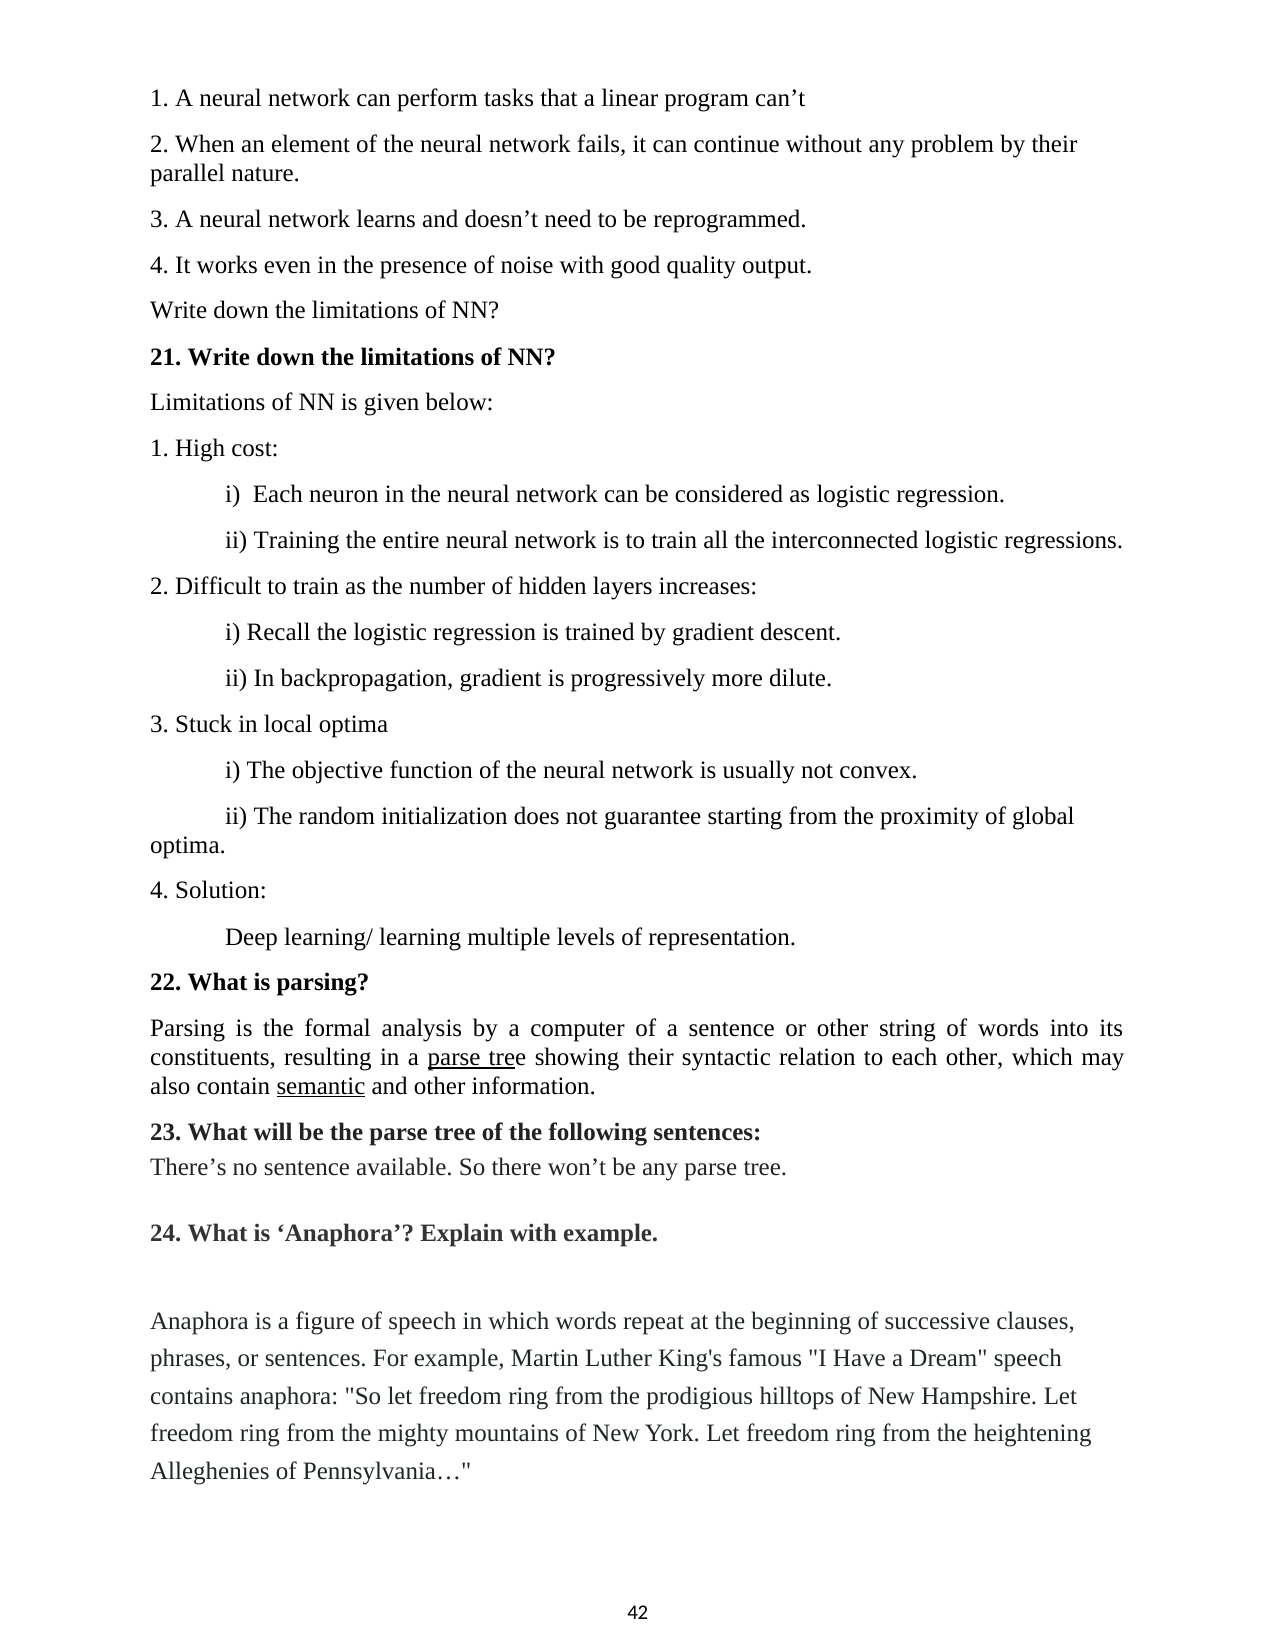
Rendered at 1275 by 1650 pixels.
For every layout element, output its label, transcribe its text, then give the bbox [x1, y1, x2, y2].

text 21. Write down the limitations of NN? [150, 342, 1125, 370]
text 1. A neural network can perform tasks that a linear program can’t [150, 83, 1125, 112]
text ii) Training the entire neural network is to train all the interconnected logistic regressions. [150, 525, 1125, 554]
text i) The objective function of the neural network is usually not convex. [150, 755, 1125, 784]
text 3. A neural network learns and doesn’t need to be reprogrammed. [150, 204, 1125, 232]
text 4. Solution: [150, 876, 1125, 904]
text Limitations of NN is given below: [150, 387, 1125, 416]
text 2. Difficult to train as the number of hidden layers increases: [150, 571, 1125, 600]
text Parsing is the formal analysis by a computer of a sentence or other string of words into its constituents, resulting in a parse tree showing their syntactic relation to each other, which may also contain semantic and other information. [150, 1013, 1125, 1100]
text ii) In backpropagation, gradient is progressively more dilute. [150, 663, 1125, 692]
text 23. What will be the parse tree of the following sentences: [150, 1117, 1125, 1146]
text 1. High cost: [150, 433, 1125, 462]
text 3. Stuck in local optima [150, 709, 1125, 738]
text ii) The random initialization does not guarantee starting from the proximity of global optima. [150, 801, 1125, 858]
text Deep learning/ learning multiple levels of representation. [150, 922, 1125, 950]
text 24. What is ‘Anaphora’? Explain with example. [150, 1210, 1125, 1247]
text Write down the limitations of NN? [150, 296, 1125, 324]
text i) Each neuron in the neural network can be considered as logistic regression. [150, 479, 1125, 508]
text 22. What is parsing? [150, 967, 1125, 996]
text Anaphora is a figure of speech in which words repeat at the beginning of successive clauses, phrases, or sentences. For example, Martin Luther King's famous "I Have a Dream" speech contains anaphora: "So let freedom ring from the prodigious hilltops of New Hampshire. Let freedom ring from the mighty mountains of New York. Let freedom ring from the heightening Alleghenies of Pennsylvania…" [150, 1297, 1125, 1485]
text i) Recall the logistic regression is trained by gradient descent. [150, 617, 1125, 646]
text 4. It works even in the presence of noise with good quality output. [150, 250, 1125, 278]
text There’s no sentence available. So there won’t be any parse tree. [150, 1152, 1125, 1181]
text 2. When an element of the neural network fails, it can continue without any problem by their parallel nature. [150, 129, 1125, 187]
